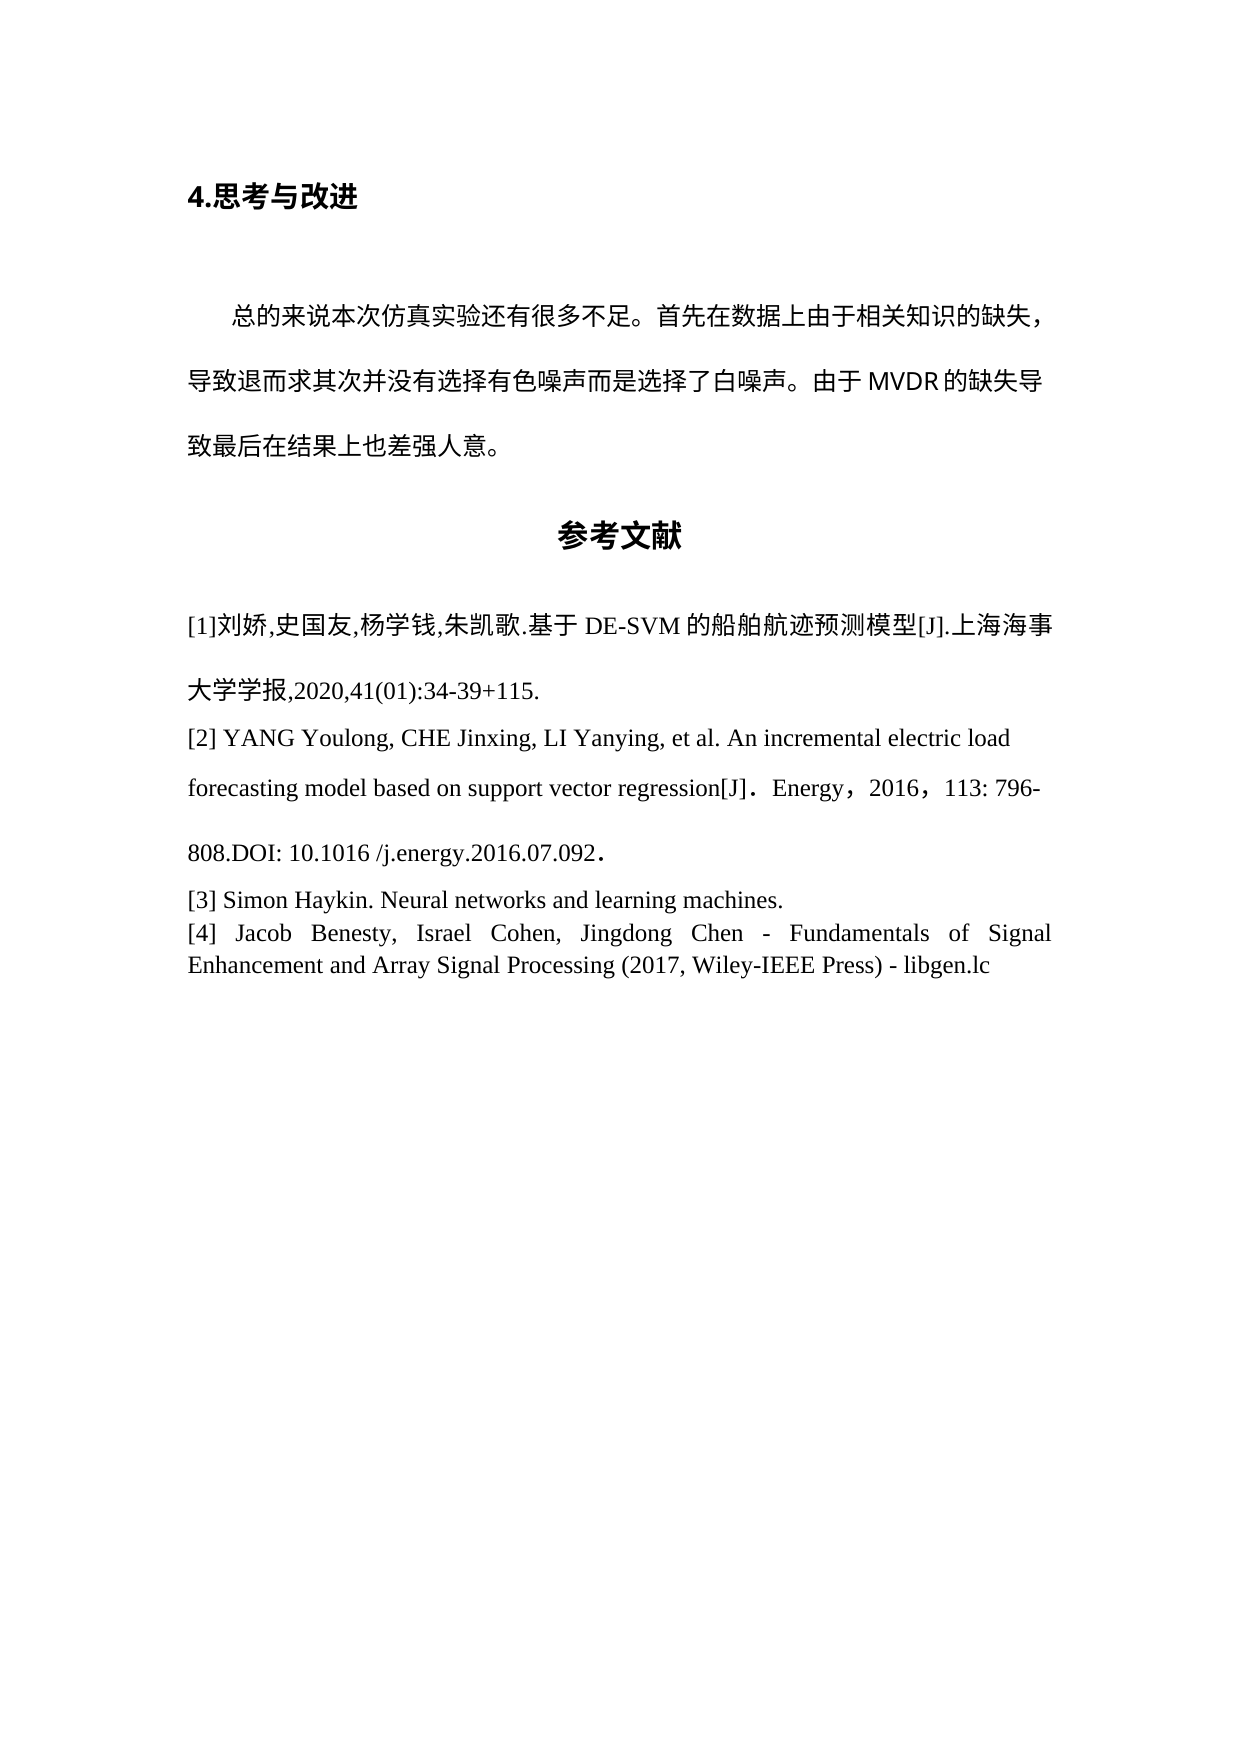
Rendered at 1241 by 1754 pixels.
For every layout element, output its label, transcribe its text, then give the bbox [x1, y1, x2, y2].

text [3] Simon Haykin. Neural networks and learning machines. [187, 883, 1053, 916]
subtitle 参考文献 [187, 502, 1053, 567]
text [2] YANG Youlong, CHE Jinxing, LI Yanying, et al. An incremental electric load forecasting model based on support vector regression[J]．Energy，2016，113: 796-808.DOI: 10.1016 /j.energy.2016.07.092． [187, 721, 1053, 883]
text [1]刘娇,史国友,杨学钱,朱凯歌.基于DE-SVM的船舶航迹预测模型[J].上海海事大学学报,2020,41(01):34-39+115. [187, 591, 1053, 721]
text [4] Jacob Benesty, Israel Cohen, Jingdong Chen - Fundamentals of Signal Enhancement and Array Signal Processing (2017, Wiley-IEEE Press) - libgen.lc [187, 916, 1053, 981]
text 总的来说本次仿真实验还有很多不足。首先在数据上由于相关知识的缺失，导致退而求其次并没有选择有色噪声而是选择了白噪声。由于MVDR的缺失导致最后在结果上也差强人意。 [187, 282, 1053, 477]
subtitle 4.思考与改进 [187, 162, 1053, 227]
